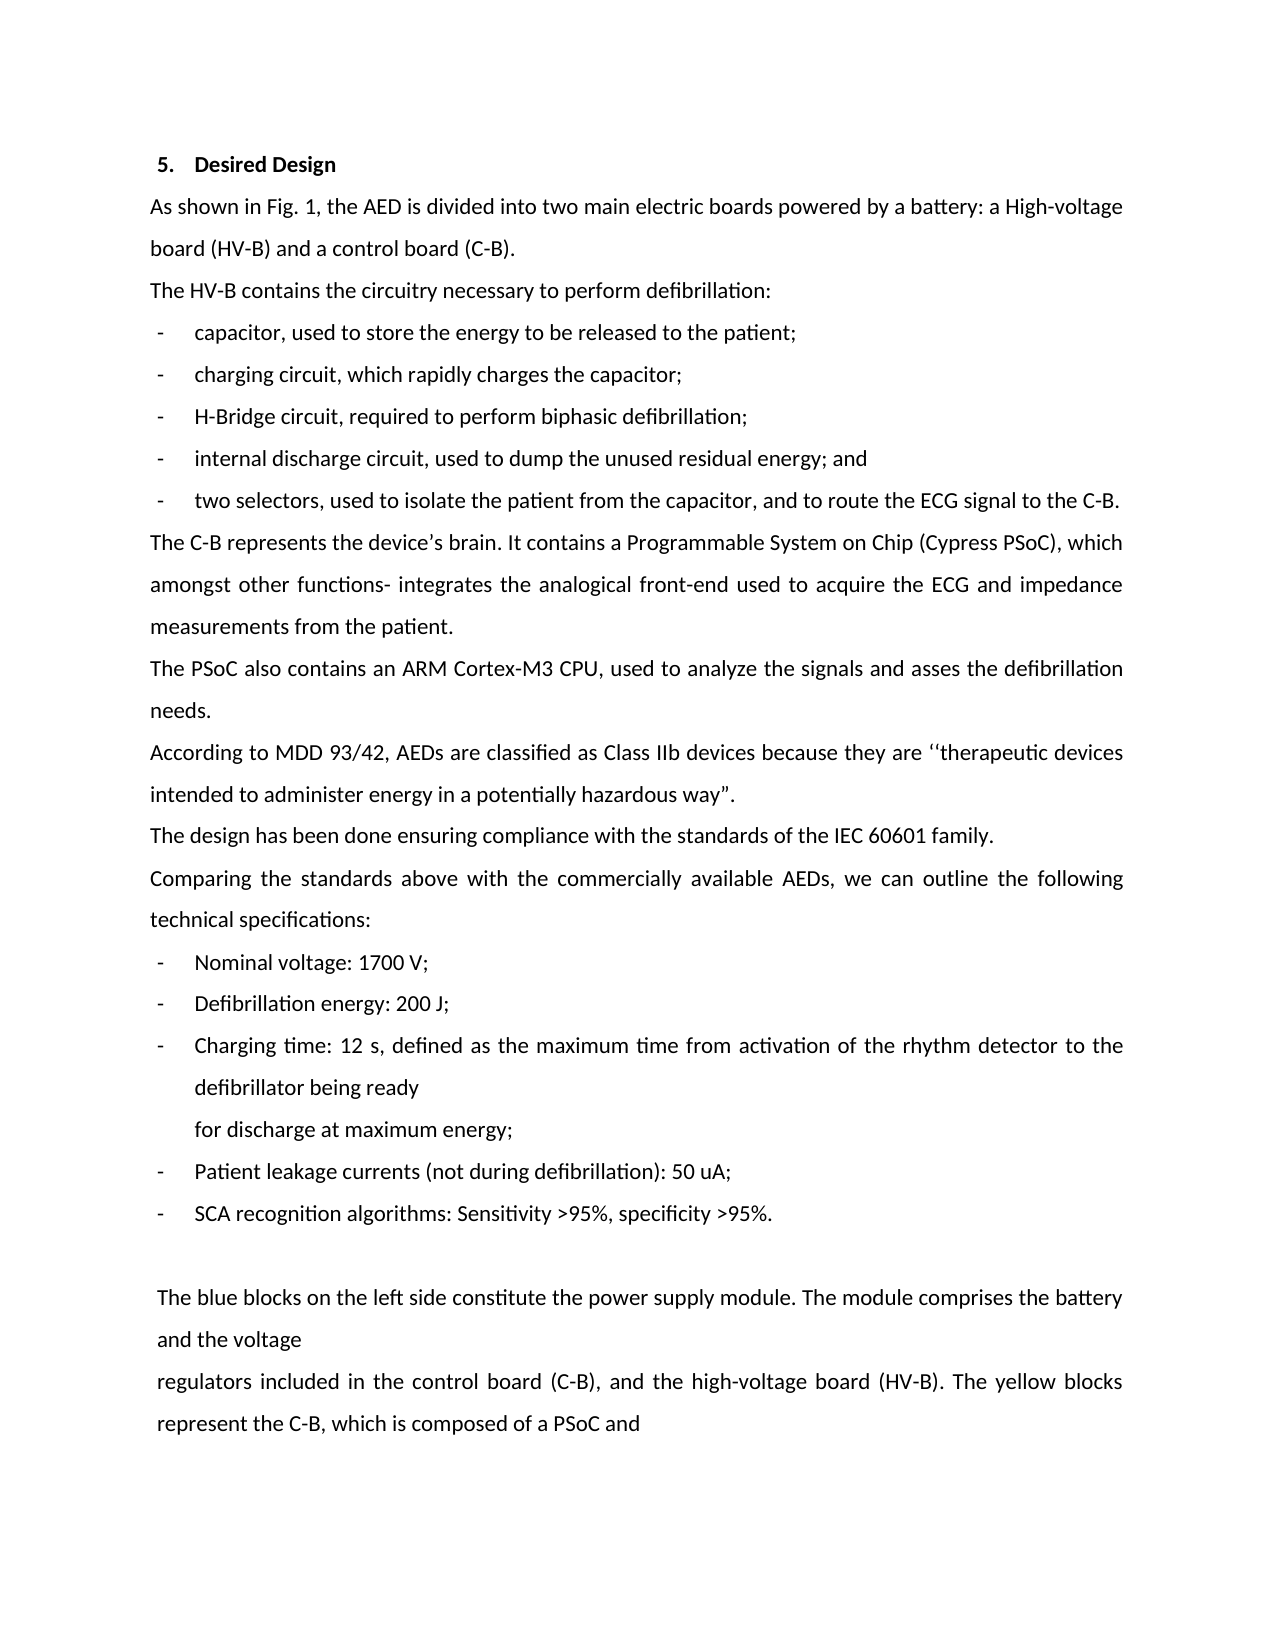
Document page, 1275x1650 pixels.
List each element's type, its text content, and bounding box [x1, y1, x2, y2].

text regulators included in the control board (C-B), and the high-voltage board (HV-B). The yellow blocks represent the C-B, which is composed of a PSoC and [157, 1367, 1125, 1437]
text The PSoC also contains an ARM Cortex-M3 CPU, used to analyze the signals and asses the defibrillation needs. [150, 654, 1125, 724]
text The HV-B contains the circuitry necessary to perform defibrillation: [150, 276, 1125, 304]
text As shown in Fig. 1, the AED is divided into two main electric boards powered by a battery: a High-voltage board (HV-B) and a control board (C-B). [150, 192, 1125, 262]
list H-Bridge circuit, required to perform biphasic defibrillation; [157, 402, 1125, 430]
text The design has been done ensuring compliance with the standards of the IEC 60601 family. [150, 822, 1125, 850]
list two selectors, used to isolate the patient from the capacitor, and to route the ECG signal to the C-B. [157, 486, 1125, 514]
list capacitor, used to store the energy to be released to the patient; [157, 318, 1125, 346]
text The blue blocks on the left side constitute the power supply module. The module comprises the battery and the voltage [157, 1283, 1125, 1353]
text Comparing the standards above with the commercially available AEDs, we can outline the following technical specifications: [150, 864, 1125, 934]
list charging circuit, which rapidly charges the capacitor; [157, 360, 1125, 388]
text The C-B represents the device’s brain. It contains a Programmable System on Chip (Cypress PSoC), which amongst other functions- integrates the analogical front-end used to acquire the ECG and impedance measurements from the patient. [150, 528, 1125, 640]
list Charging time: 12 s, defined as the maximum time from activation of the rhythm detector to the defibrillator being ready [157, 1032, 1125, 1102]
text for discharge at maximum energy; [150, 1116, 1125, 1143]
list SCA recognition algorithms: Sensitivity >95%, specificity >95%. [157, 1199, 1125, 1227]
list Defibrillation energy: 200 J; [157, 989, 1125, 1018]
text According to MDD 93/42, AEDs are classified as Class IIb devices because they are ‘‘therapeutic devices intended to administer energy in a potentially hazardous way”. [150, 738, 1125, 808]
list Patient leakage currents (not during defibrillation): 50 uA; [157, 1157, 1125, 1186]
list internal discharge circuit, used to dump the unused residual energy; and [157, 444, 1125, 472]
list Nominal voltage: 1700 V; [157, 948, 1125, 976]
list Desired Design [157, 150, 1125, 178]
